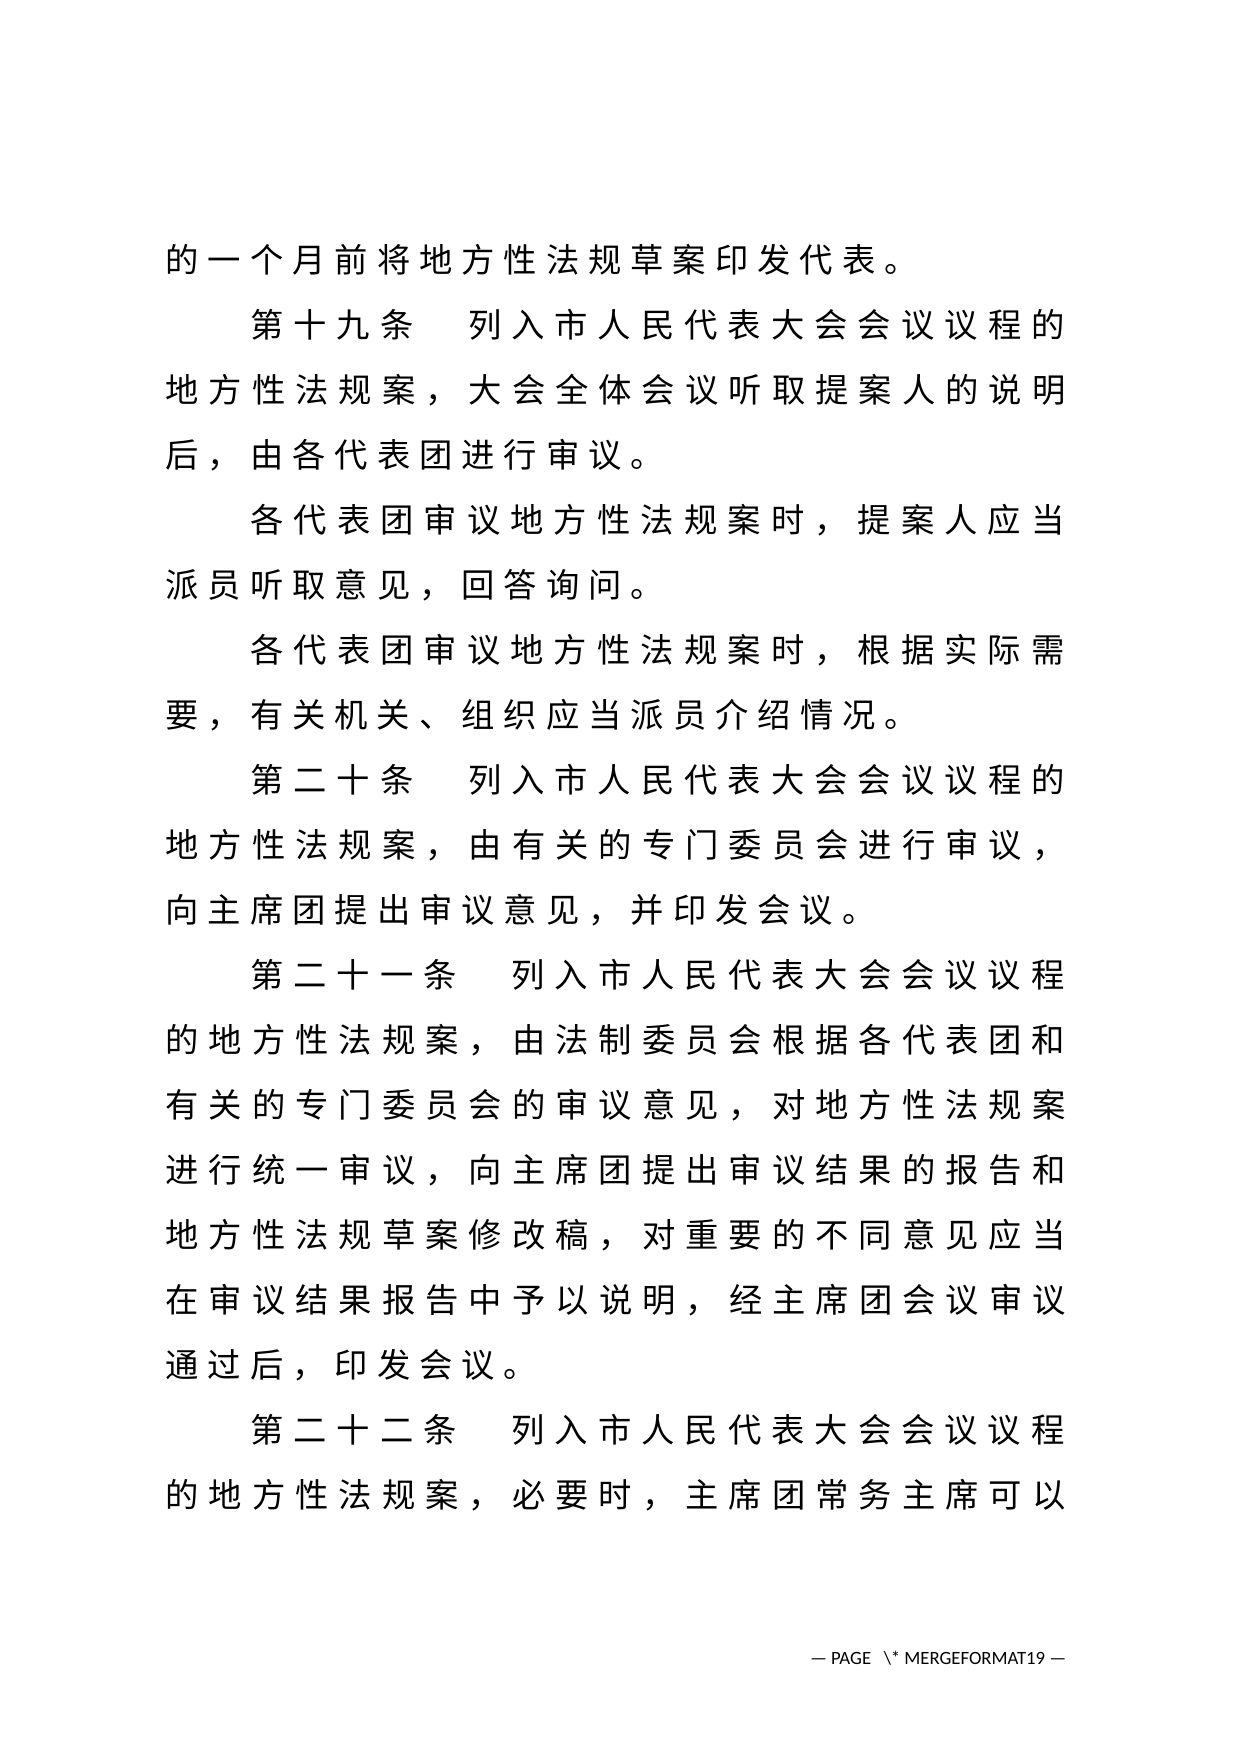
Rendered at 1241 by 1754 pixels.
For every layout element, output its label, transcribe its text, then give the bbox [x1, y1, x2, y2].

text 第十九条 列入市人民代表大会会议议程的地方性法规案，大会全体会议听取提案人的说明后，由各代表团进行审议。 [165, 291, 1075, 486]
text 各代表团审议地方性法规案时，提案人应当派员听取意见，回答询问。 [165, 486, 1075, 616]
text 第二十条 列入市人民代表大会会议议程的地方性法规案，由有关的专门委员会进行审议，向主席团提出审议意见，并印发会议。 [165, 746, 1075, 941]
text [165, 1396, 1075, 1526]
text 各代表团审议地方性法规案时，根据实际需要，有关机关、组织应当派员介绍情况。 [165, 616, 1075, 746]
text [165, 226, 1075, 291]
text 第二十一条 列入市人民代表大会会议议程的地方性法规案，由法制委员会根据各代表团和有关的专门委员会的审议意见，对地方性法规案进行统一审议，向主席团提出审议结果的报告和地方性法规草案修改稿，对重要的不同意见应当在审议结果报告中予以说明，经主席团会议审议通过后，印发会议。 [165, 941, 1075, 1396]
